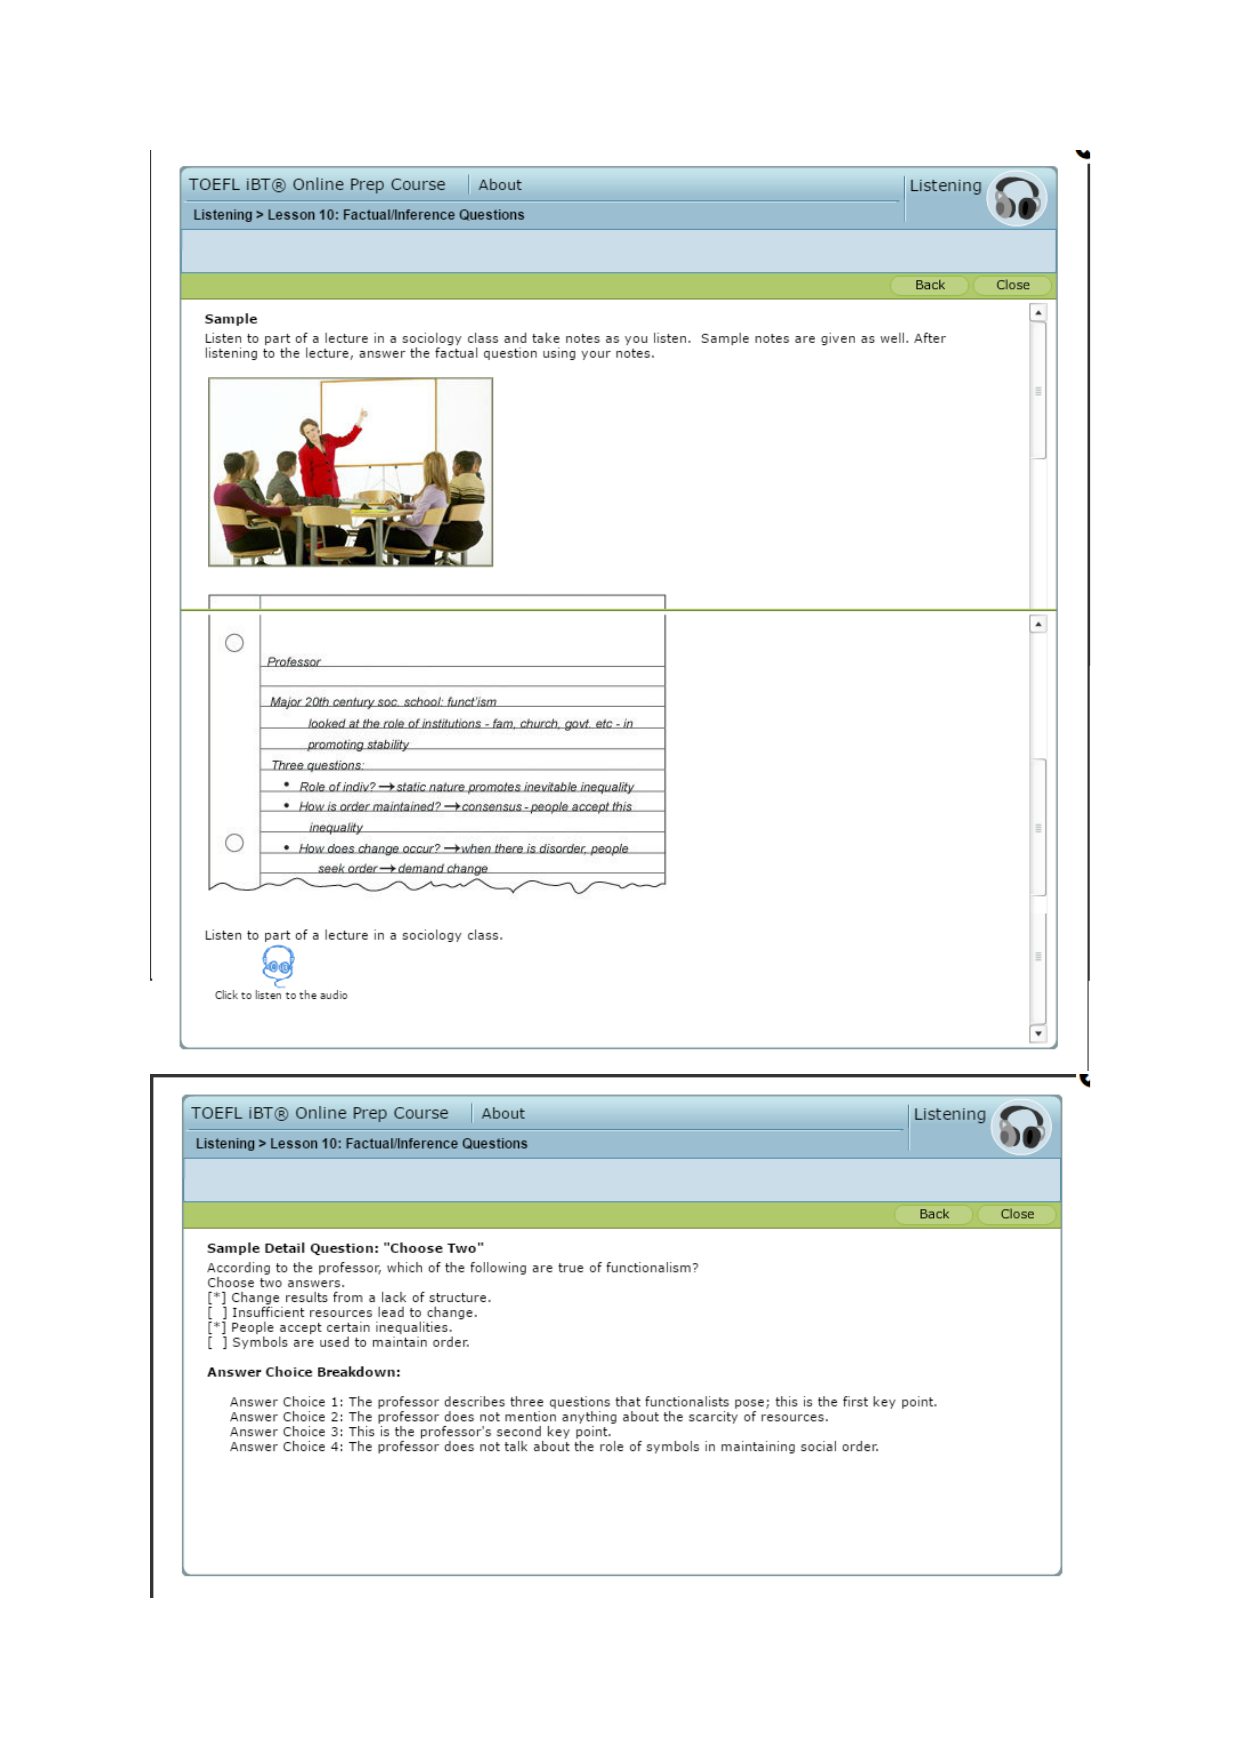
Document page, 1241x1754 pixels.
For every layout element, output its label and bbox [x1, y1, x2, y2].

picture [150, 150, 1091, 1071]
picture [150, 1074, 1091, 1598]
